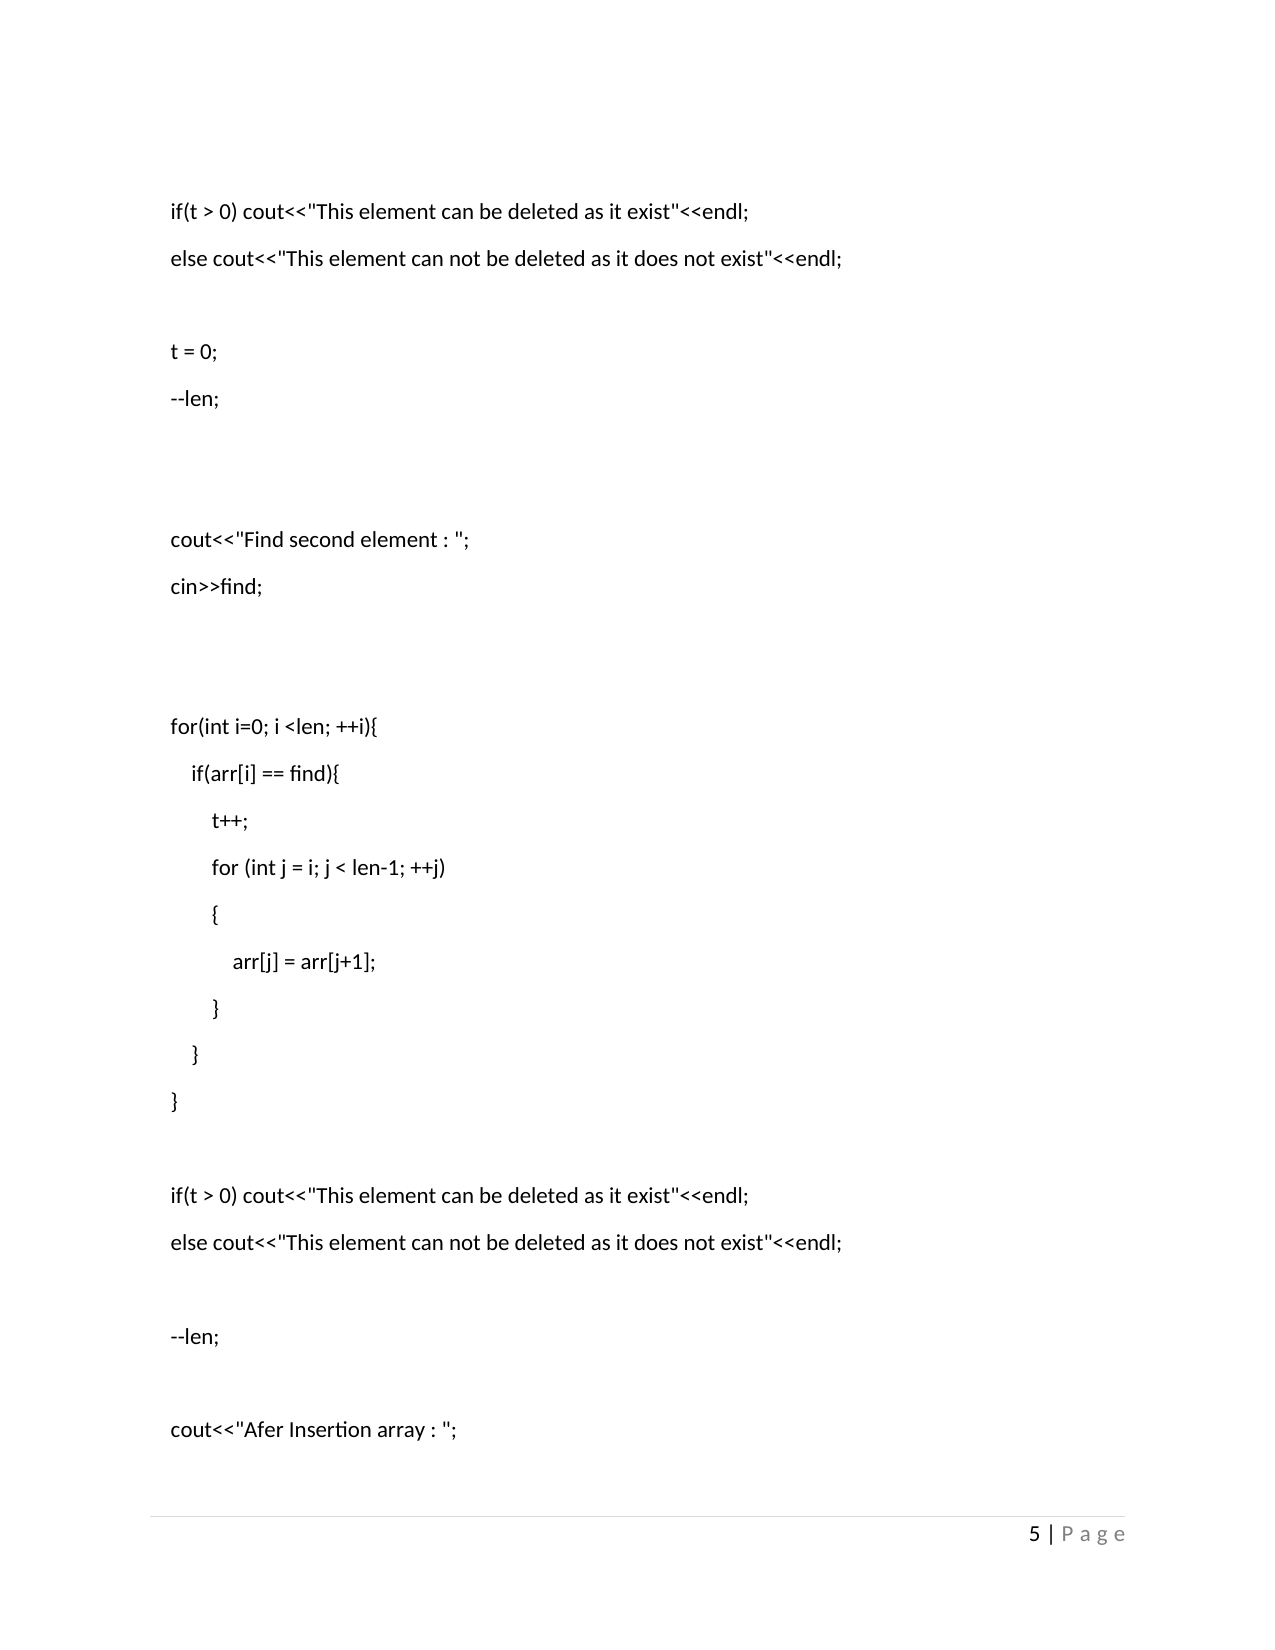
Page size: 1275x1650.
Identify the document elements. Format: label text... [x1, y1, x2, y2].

text } [150, 994, 1125, 1022]
text for (int j = i; j < len-1; ++j) [150, 853, 1125, 881]
text if(t > 0) cout<<"This element can be deleted as it exist"<<endl; [150, 197, 1125, 225]
text else cout<<"This element can not be deleted as it does not exist"<<endl; [150, 244, 1125, 272]
text if(t > 0) cout<<"This element can be deleted as it exist"<<endl; [150, 1181, 1125, 1209]
text for(int i=0; i <len; ++i){ [150, 712, 1125, 741]
text arr[j] = arr[j+1]; [150, 947, 1125, 975]
text cout<<"Find second element : "; [150, 525, 1125, 553]
text t++; [150, 806, 1125, 834]
text --len; [150, 1322, 1125, 1350]
text { [150, 900, 1125, 928]
text } [150, 1087, 1125, 1116]
text t = 0; [150, 337, 1125, 366]
text cout<<"Afer Insertion array : "; [150, 1416, 1125, 1444]
text } [150, 1041, 1125, 1069]
text cin>>find; [150, 572, 1125, 600]
text else cout<<"This element can not be deleted as it does not exist"<<endl; [150, 1228, 1125, 1256]
text --len; [150, 384, 1125, 412]
text if(arr[i] == find){ [150, 759, 1125, 787]
